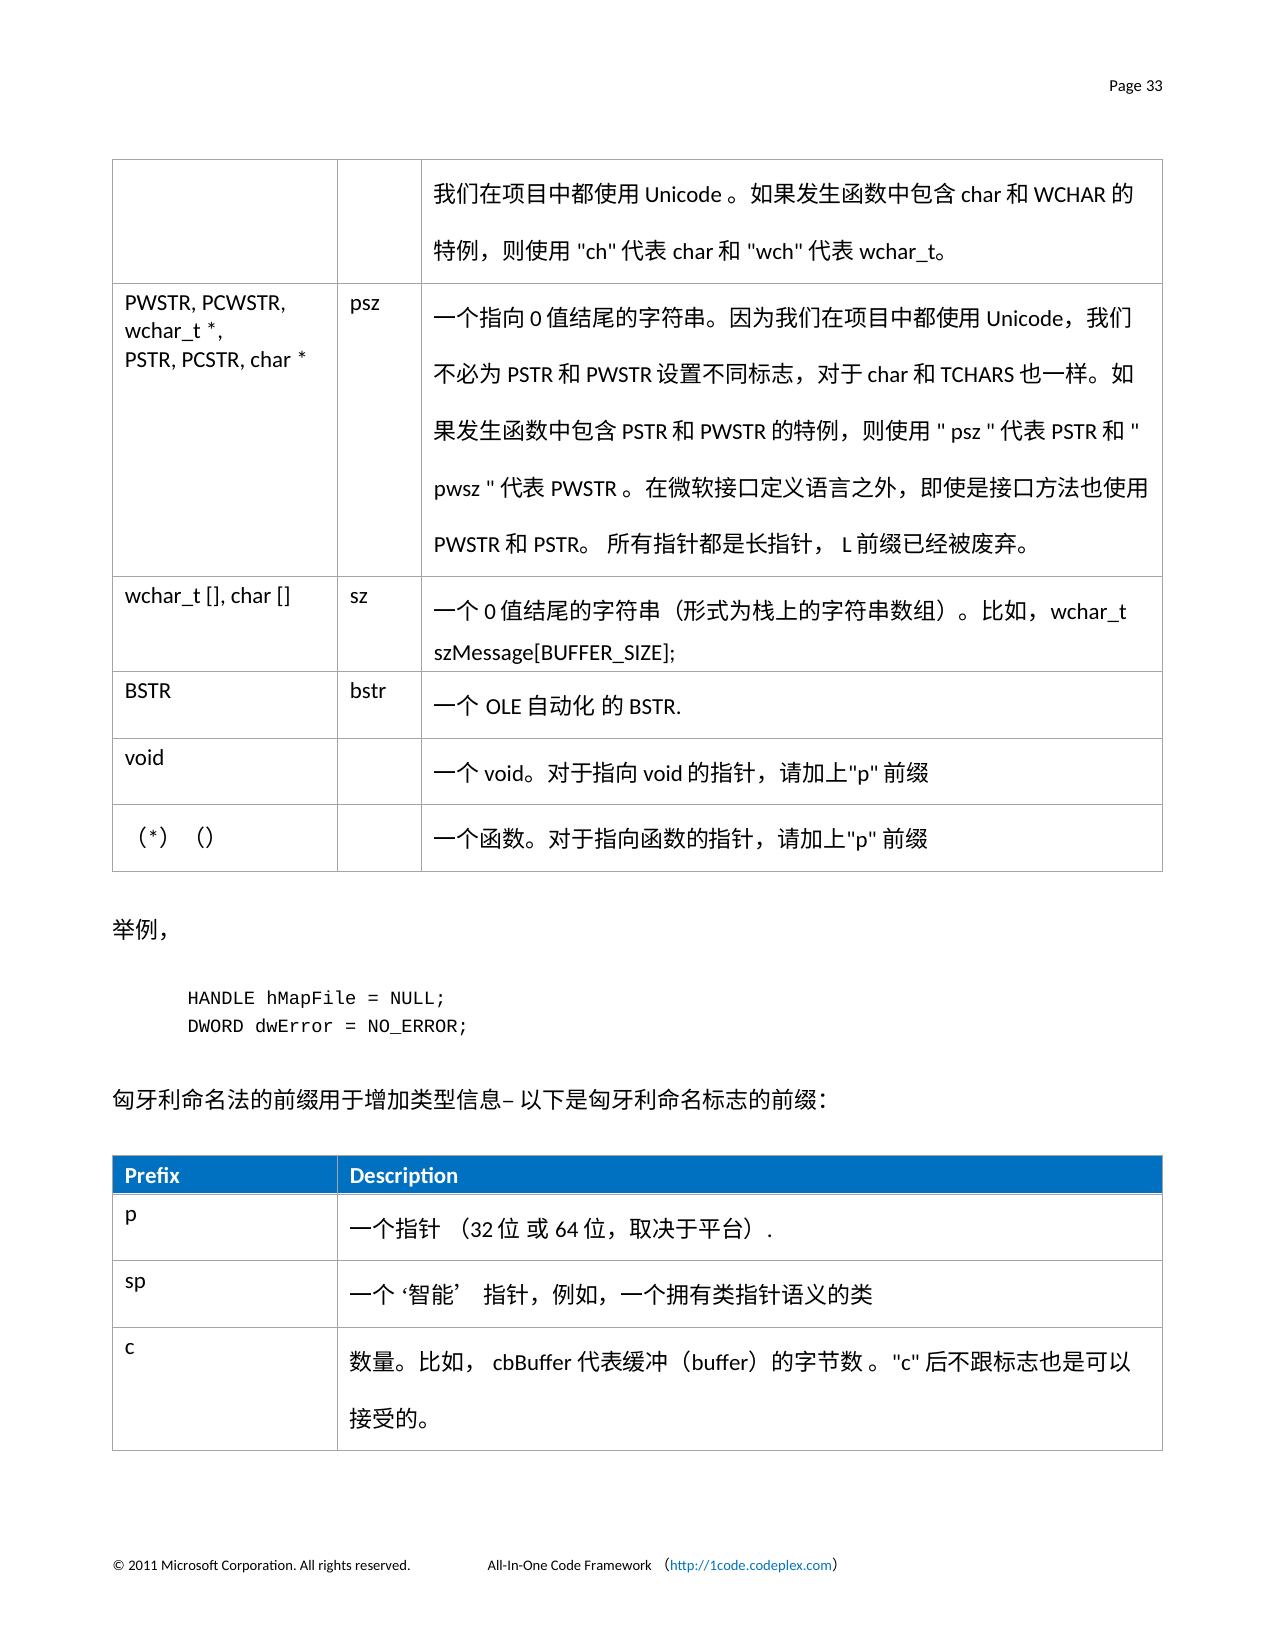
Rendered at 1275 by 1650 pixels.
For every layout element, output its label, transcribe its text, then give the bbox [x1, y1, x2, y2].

table_cell 一个 OLE 自动化 的BSTR. [422, 672, 1162, 737]
table_cell sz [338, 577, 421, 671]
table_header Description [338, 1156, 1162, 1193]
table_cell void [113, 739, 337, 804]
table_cell c [113, 1328, 337, 1450]
table_cell [338, 739, 421, 804]
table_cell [113, 160, 337, 282]
table_cell BSTR [113, 672, 337, 737]
table_cell wchar_t [], char [] [113, 577, 337, 671]
table_cell （*）（） [113, 805, 337, 871]
table_cell 一个函数。对于指向函数的指针，请加上"p" 前缀 [422, 805, 1162, 871]
table_cell [338, 805, 421, 871]
table_cell 一个void。对于指向void的指针，请加上"p" 前缀 [422, 739, 1162, 804]
table_cell 一个指向0值结尾的字符串。因为我们在项目中都使用Unicode，我们不必为PSTR 和PWSTR设置不同标志，对于char和TCHARS 也一样。如果发生函数中包含PSTR和PWSTR的特例，则使用 " psz " 代表 PSTR和 " pwsz " 代表 PWSTR 。在微软接口定义语言之外，即使是接口方法也使用 PWSTR 和 PSTR。 所有指针都是长指针， L 前缀已经被废弃。 [422, 284, 1162, 576]
table_cell 数量。比如， cbBuffer 代表缓冲（buffer）的字节数 。"c" 后不跟标志也是可以接受的。 [338, 1328, 1162, 1450]
table_cell psz [338, 284, 421, 576]
table_cell ch [338, 160, 421, 282]
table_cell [422, 160, 1162, 282]
text 举例， [112, 900, 1162, 957]
table_cell 一个 ‘智能’ 指针，例如，一个拥有类指针语义的类 [338, 1261, 1162, 1327]
text DWORD dwError = NO_ERROR; [187, 1013, 1162, 1042]
table_cell sp [113, 1261, 337, 1327]
table_header Prefix [113, 1156, 337, 1193]
text 匈牙利命名法的前缀用于增加类型信息– 以下是匈牙利命名标志的前缀： [112, 1070, 1162, 1127]
table_cell p [113, 1195, 337, 1260]
table_cell PWSTR, PCWSTR, wchar_t *, PSTR, PCSTR, char * [113, 284, 337, 576]
text HANDLE hMapFile = NULL; [187, 985, 1162, 1013]
table_cell 一个0值结尾的字符串（形式为栈上的字符串数组）。比如，wchar_t szMessage[BUFFER_SIZE]; [422, 577, 1162, 671]
table_cell 一个指针 （32位 或 64 位，取决于平台）. [338, 1195, 1162, 1260]
table_cell bstr [338, 672, 421, 737]
